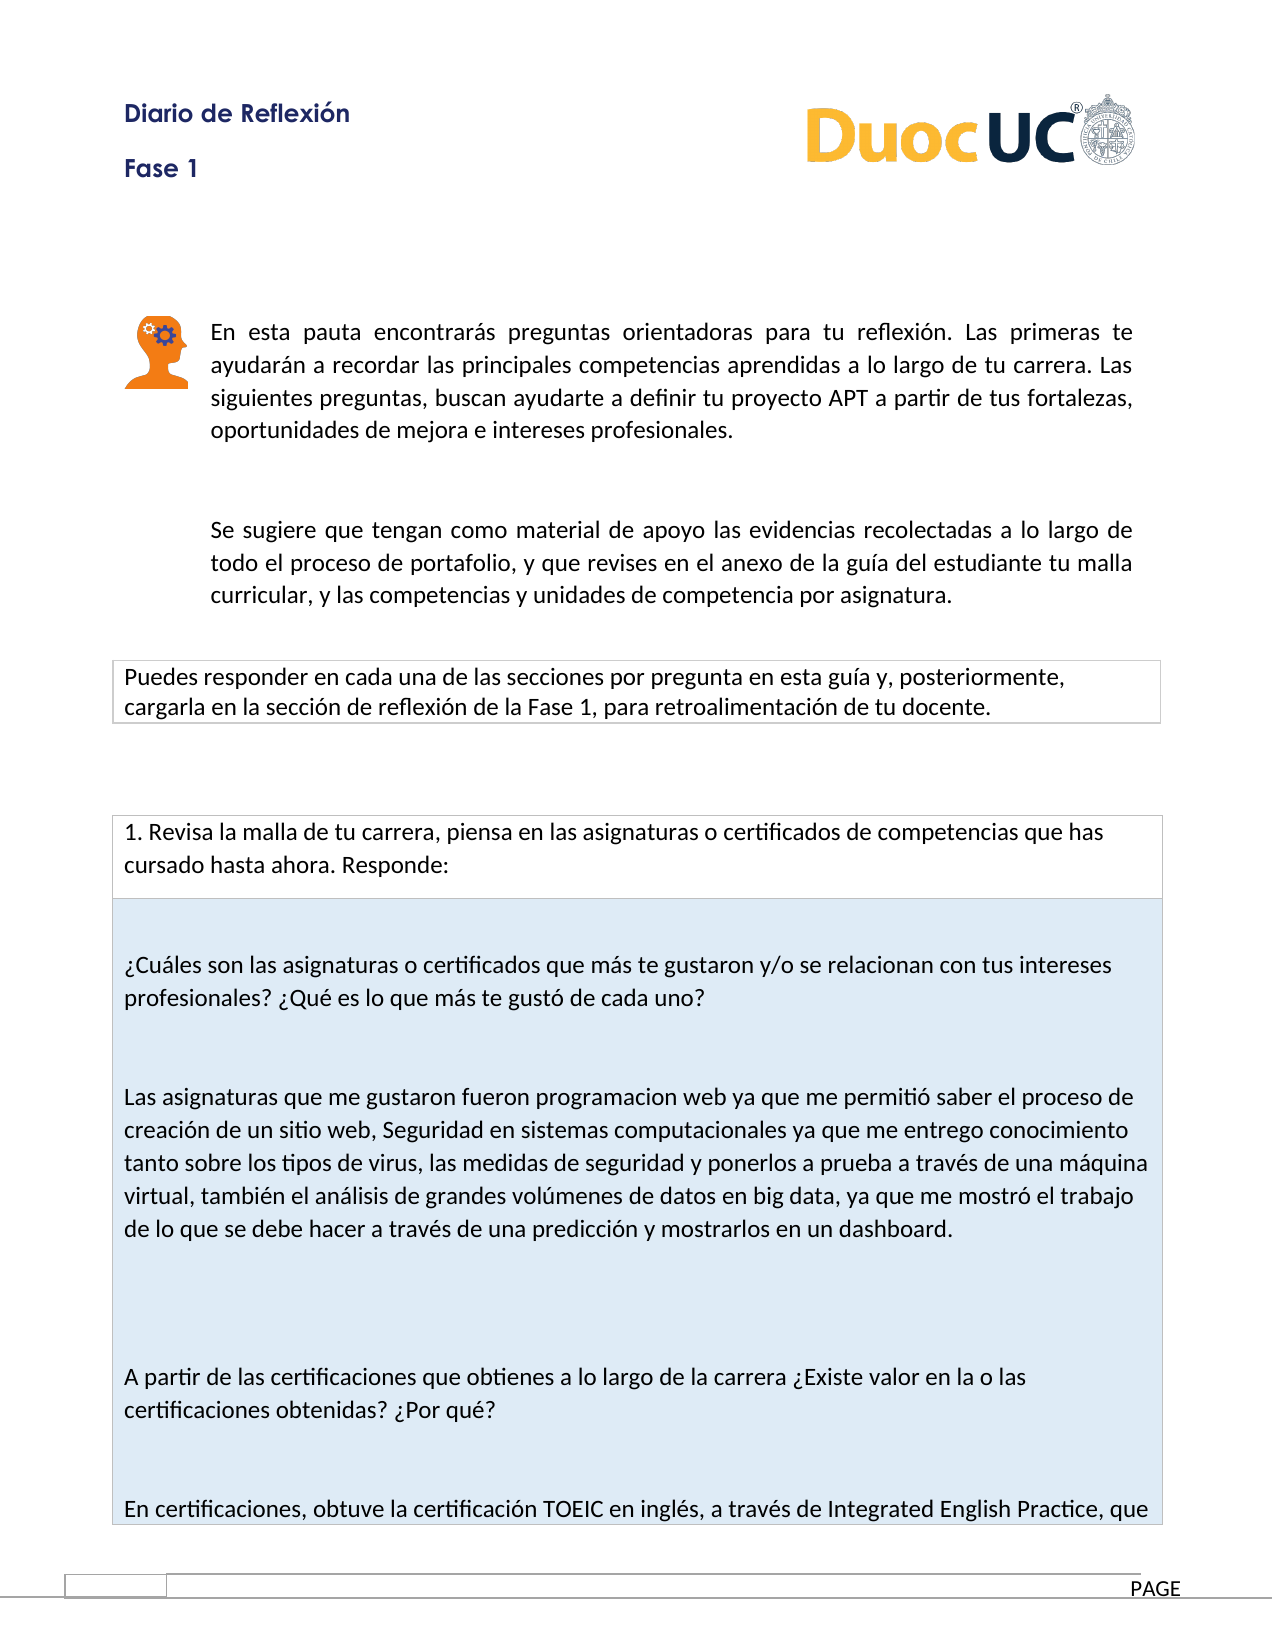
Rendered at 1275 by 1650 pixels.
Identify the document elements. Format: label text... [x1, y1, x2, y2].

table_header [112, 316, 199, 629]
picture [123, 316, 188, 389]
table_header En esta pauta encontrarás preguntas orientadoras para tu reflexión. Las primeras te ayudarán a recordar las principales competencias aprendidas a lo largo de tu carrera. Las siguientes preguntas, buscan ayudarte a definir tu proyecto APT a partir de tus fortalezas, oportunidades de mejora e intereses profesionales. Se sugiere que tengan como material de apoyo las evidencias recolectadas a lo largo de todo el proceso de portafolio, y que revises en el anexo de la guía del estudiante tu malla curricular, y las competencias y unidades de competencia por asignatura. [199, 316, 1146, 629]
picture [807, 94, 1135, 165]
table_header Puedes responder en cada una de las secciones por pregunta en esta guía y, posteriormente, cargarla en la sección de reflexión de la Fase 1, para retroalimentación de tu docente. [114, 661, 1160, 722]
table_header 1. Revisa la malla de tu carrera, piensa en las asignaturas o certificados de competencias que has cursado hasta ahora. Responde: [113, 816, 1162, 898]
